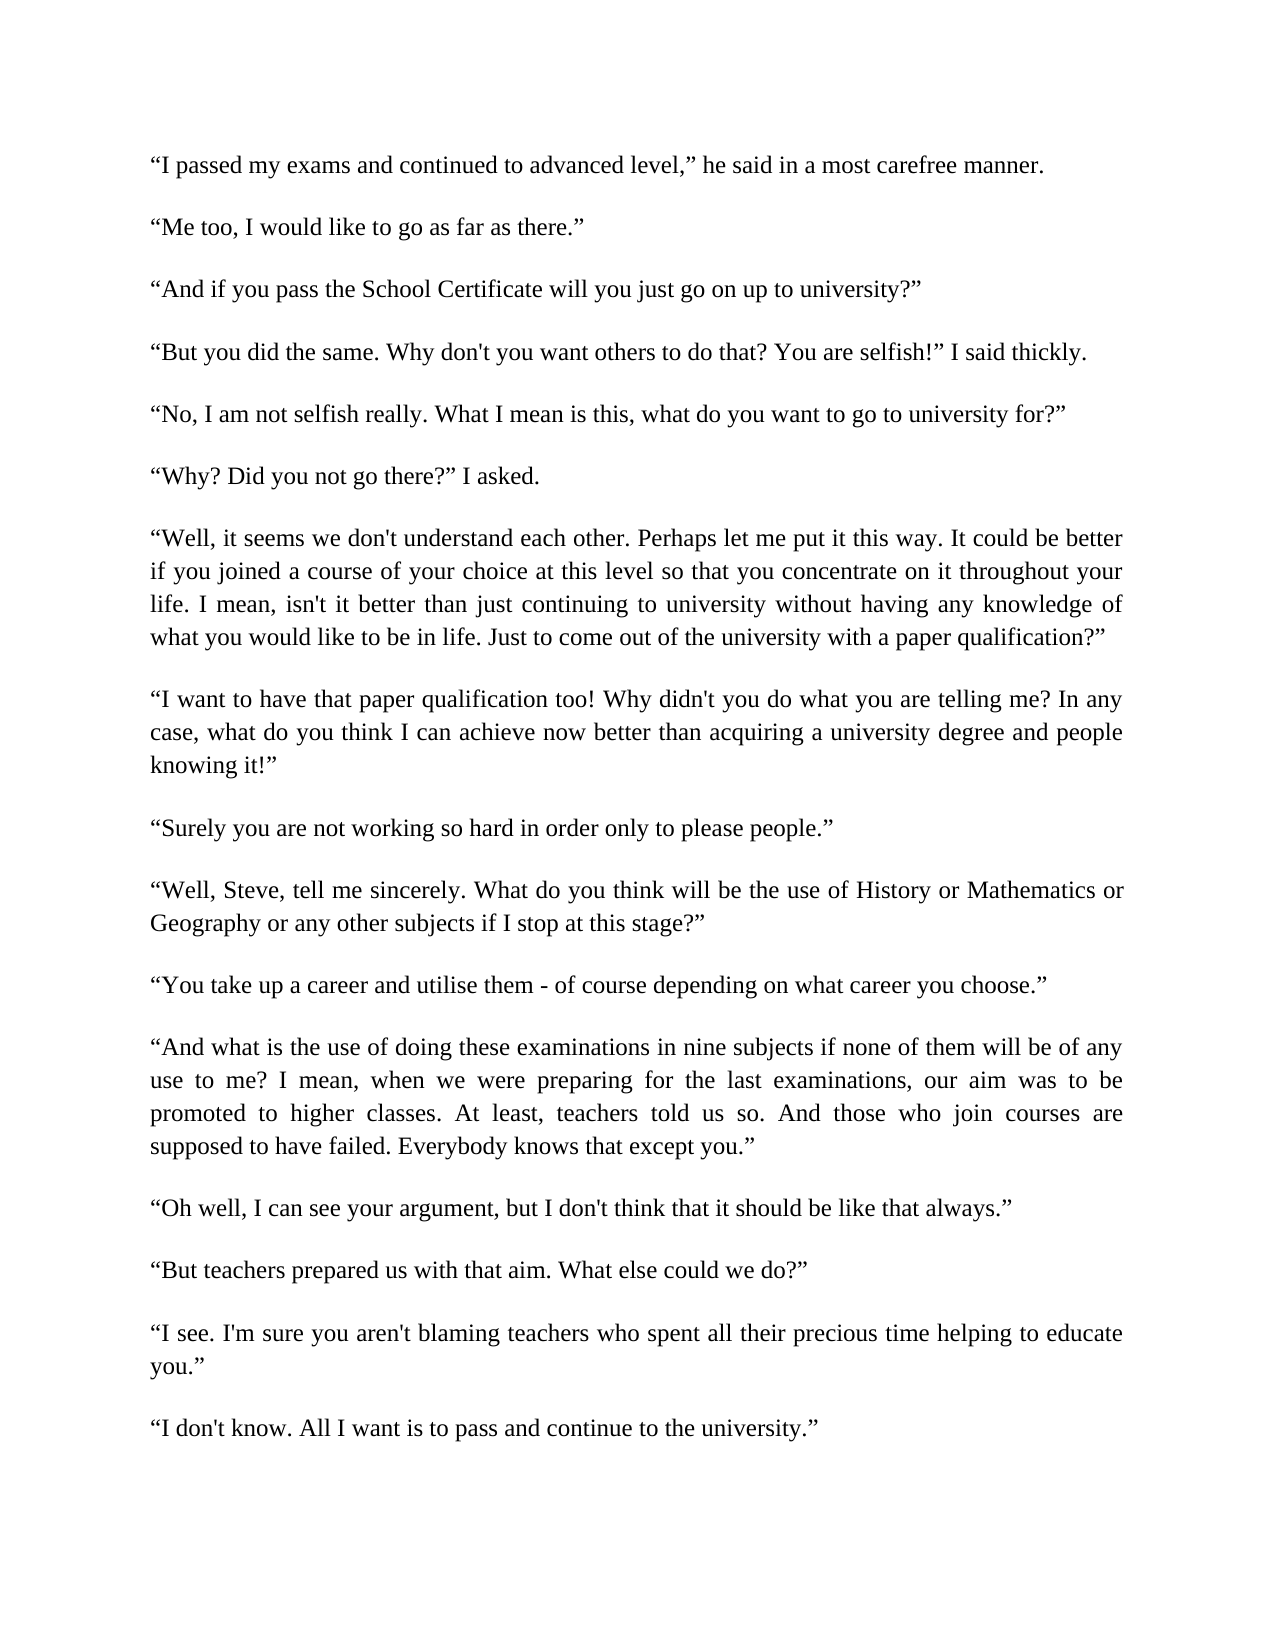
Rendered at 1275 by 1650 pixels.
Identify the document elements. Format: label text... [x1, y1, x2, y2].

text “Surely you are not working so hard in order only to please people.” [150, 813, 1125, 841]
text “Well, it seems we don't understand each other. Perhaps let me put it this way. It could be better if you joined a course of your choice at this level so that you concentrate on it throughout your life. I mean, isn't it better than just continuing to university without having any knowledge of what you would like to be in life. Just to come out of the university with a paper qualification?” [150, 523, 1125, 651]
text “But teachers prepared us with that aim. What else could we do?” [150, 1256, 1125, 1284]
text “Oh well, I can see your argument, but I don't think that it should be like that always.” [150, 1193, 1125, 1222]
text “I see. I'm sure you aren't blaming teachers who spent all their precious time helping to educate you.” [150, 1318, 1125, 1379]
text “I passed my exams and continued to advanced level,” he said in a most carefree manner. [150, 150, 1125, 179]
text “I want to have that paper qualification too! Why didn't you do what you are telling me? In any case, what do you think I can achieve now better than acquiring a university degree and people knowing it!” [150, 684, 1125, 779]
text “Why? Did you not go there?” I asked. [150, 461, 1125, 490]
text “Me too, I would like to go as far as there.” [150, 212, 1125, 241]
text “And if you pass the School Certificate will you just go on up to university?” [150, 274, 1125, 303]
text “No, I am not selfish really. What I mean is this, what do you want to go to university for?” [150, 399, 1125, 427]
text “I don't know. All I want is to pass and continue to the university.” [150, 1413, 1125, 1442]
text “But you did the same. Why don't you want others to do that? You are selfish!” I said thickly. [150, 337, 1125, 365]
text “And what is the use of doing these examinations in nine subjects if none of them will be of any use to me? I mean, when we were preparing for the last examinations, our aim was to be promoted to higher classes. At least, teachers told us so. And those who join courses are supposed to have failed. Everybody knows that except you.” [150, 1032, 1125, 1160]
text “You take up a career and utilise them - of course depending on what career you choose.” [150, 970, 1125, 999]
text “Well, Steve, tell me sincerely. What do you think will be the use of History or Mathematics or Geography or any other subjects if I stop at this stage?” [150, 875, 1125, 937]
